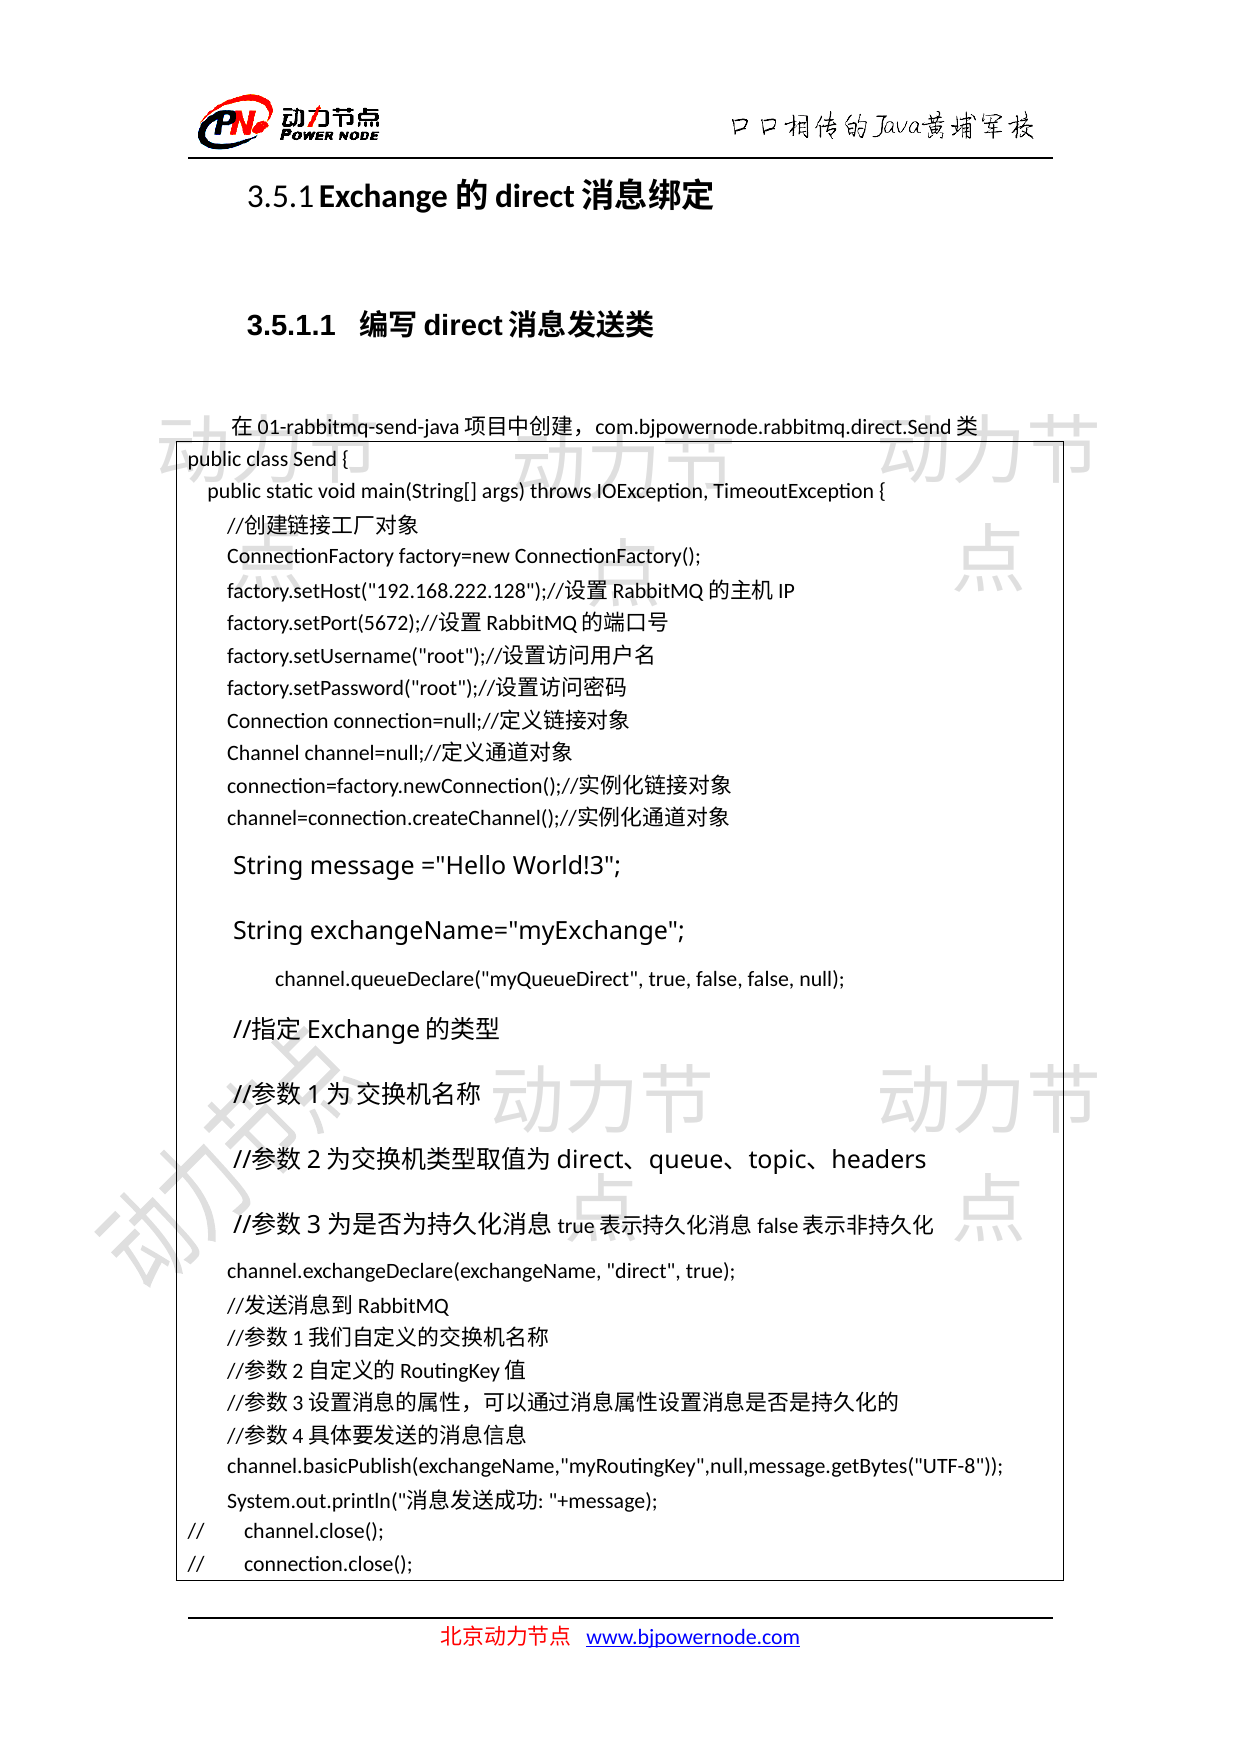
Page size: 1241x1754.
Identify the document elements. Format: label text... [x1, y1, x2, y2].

picture [187, 88, 1053, 155]
text 在01-rabbitmq-send-java项目中创建，com.bjpowernode.rabbitmq.direct.Send类 [187, 409, 1053, 441]
subtitle Exchange的direct消息绑定 [247, 161, 1053, 226]
subtitle 编写direct消息发送类 [247, 290, 1053, 355]
